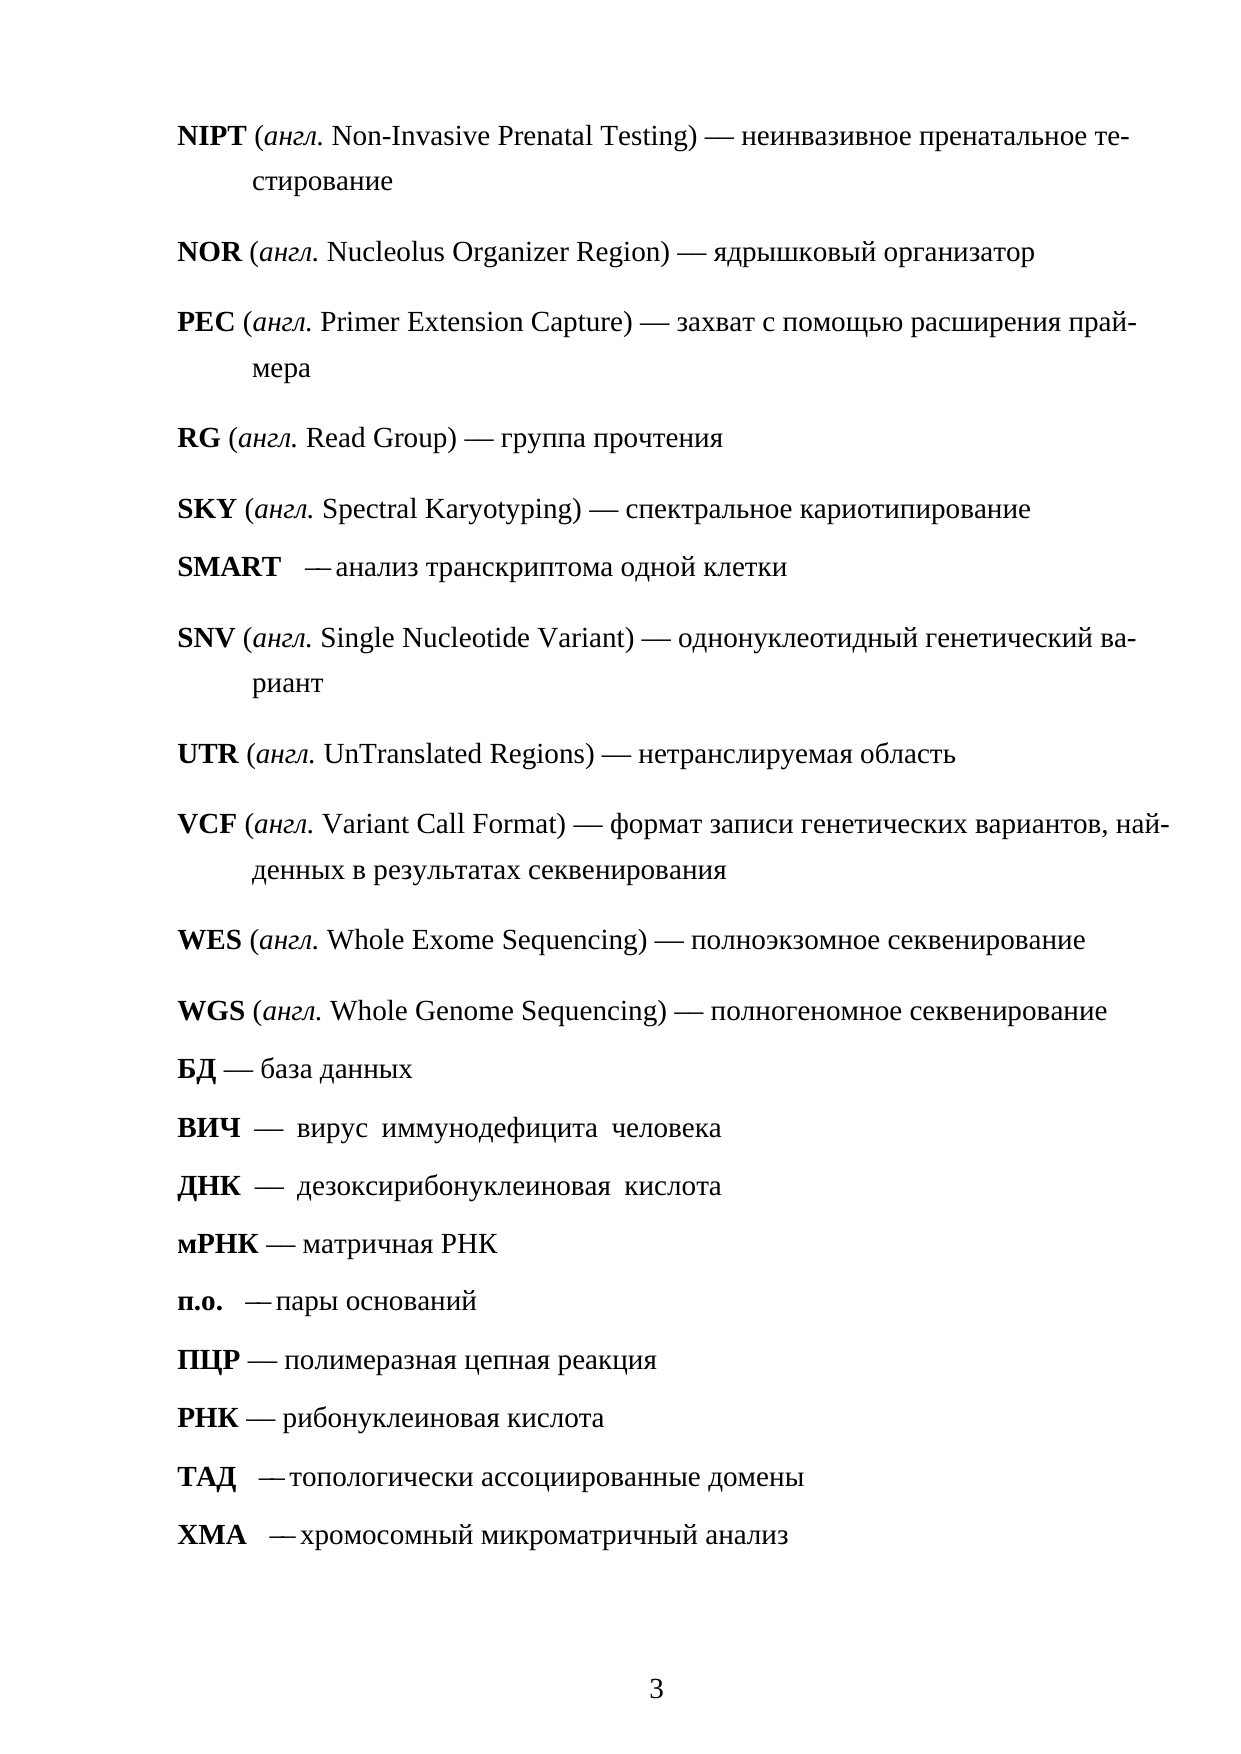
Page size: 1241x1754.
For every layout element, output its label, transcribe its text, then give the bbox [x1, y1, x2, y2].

text ХМА –– хромосомный микроматричный анализ [177, 1517, 1240, 1551]
text SKY (англ. Spectral Karyotyping) –– спектральное кариотипирование [177, 491, 1240, 525]
text PEC (англ. Primer Extension Capture) –– захват с помощью расширения прай- мера [177, 304, 1172, 384]
text VCF (англ. Variant Call Format) –– формат записи генетических вариантов, най- денных в результатах секвенирования [177, 807, 1172, 886]
text БД –– база данных [177, 1052, 1240, 1085]
text NIPT (англ. Non-Invasive Prenatal Testing) –– неинвазивное пренатальное те- стирование [177, 118, 1240, 197]
text RG (англ. Read Group) –– группа прочтения [177, 420, 1240, 454]
text ВИЧ –– вирус иммунодефицита человека ДНК –– дезоксирибонуклеиновая кислота мРНК –– матричная РНК [177, 1110, 722, 1259]
text WES (англ. Whole Exome Sequencing) –– полноэкзомное секвенирование [177, 922, 1240, 956]
text РНК –– рибонуклеиновая кислота [177, 1400, 1240, 1434]
text ПЦР –– полимеразная цепная реакция [177, 1342, 1240, 1376]
text NOR (англ. Nucleolus Organizer Region) –– ядрышковый организатор [177, 234, 1240, 267]
text SNV (англ. Single Nucleotide Variant) –– однонуклеотидный генетический ва- риант [177, 620, 1172, 699]
text WGS (англ. Whole Genome Sequencing) –– полногеномное секвенирование [177, 993, 1240, 1027]
text SMART –– анализ транскриптома одной клетки [177, 549, 1240, 583]
text ТАД –– топологически ассоциированные домены [177, 1459, 1240, 1492]
text UTR (англ. UnTranslated Regions) –– нетранслируемая область [177, 736, 1240, 769]
text п.о. –– пары оснований [177, 1284, 1240, 1317]
